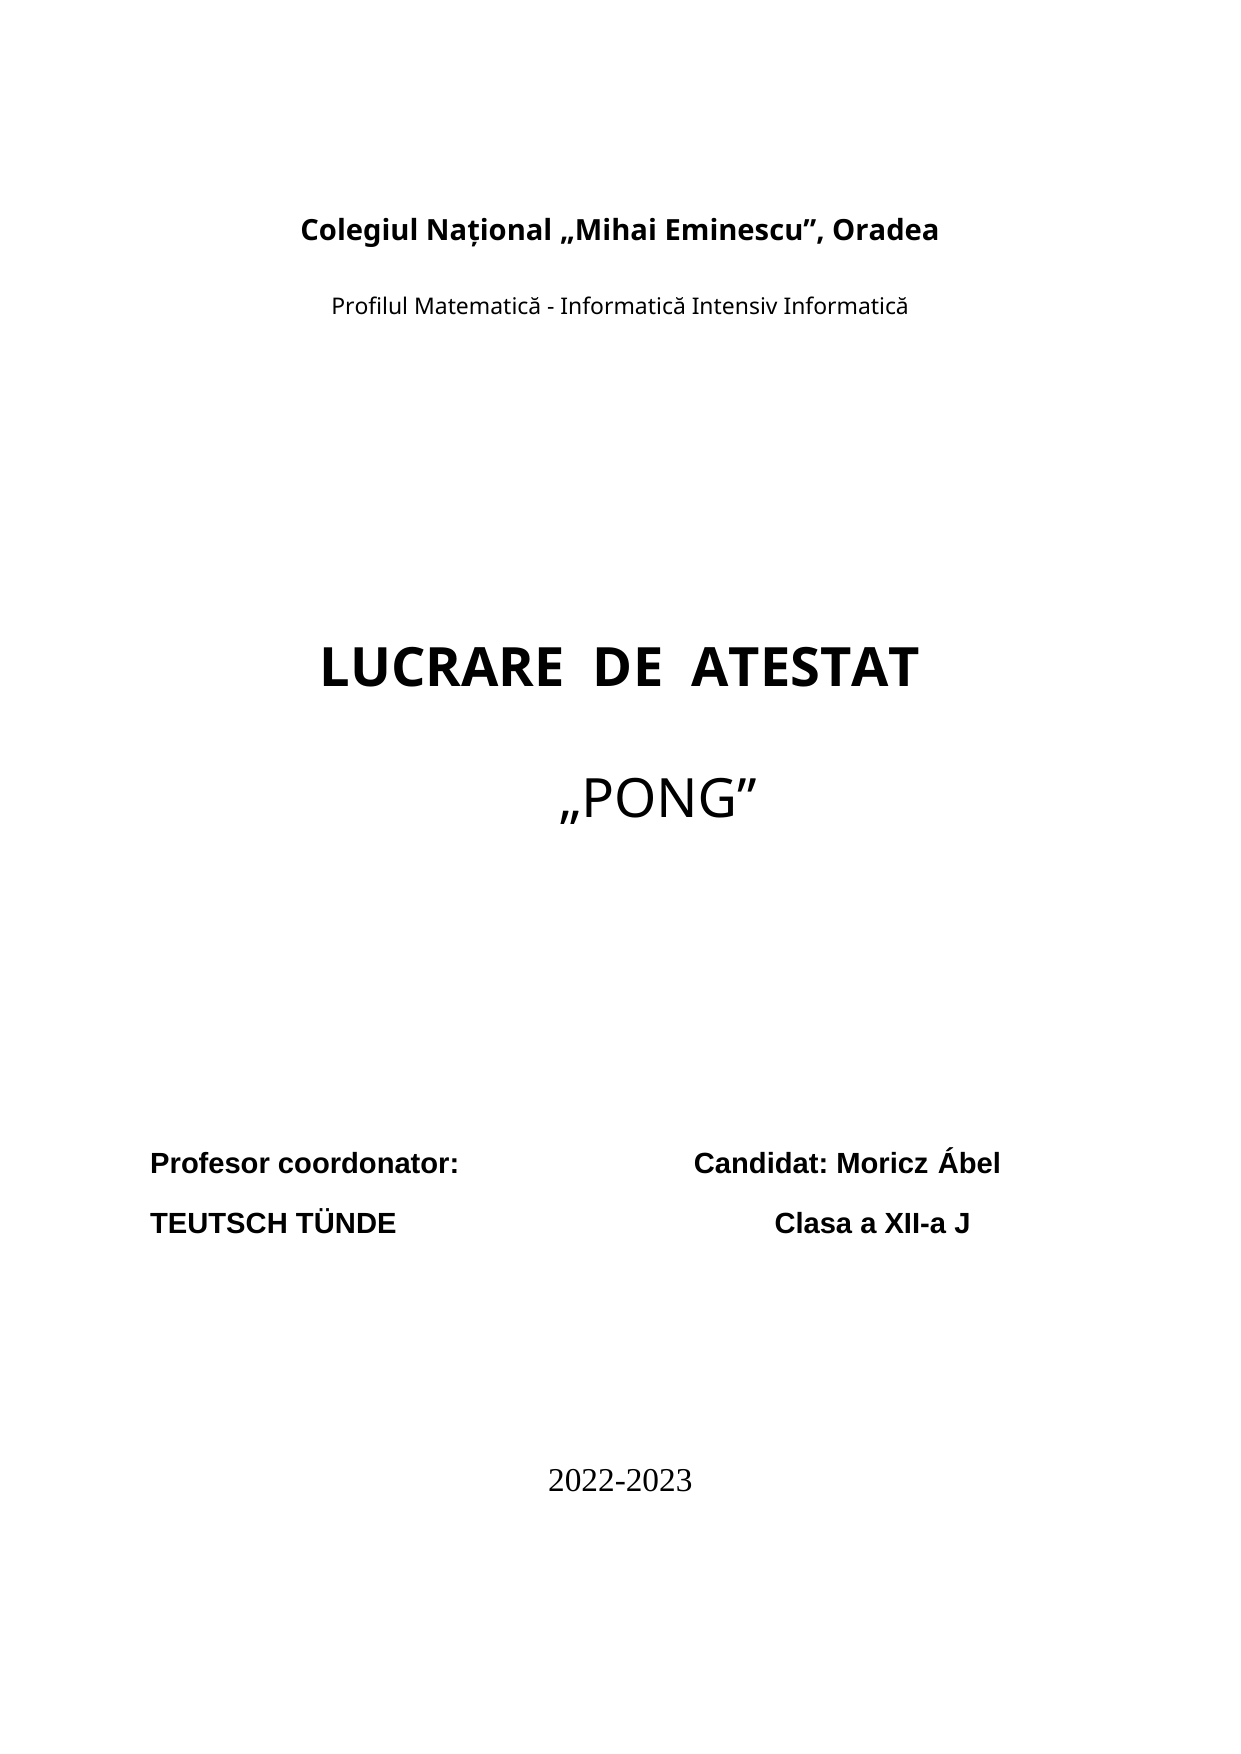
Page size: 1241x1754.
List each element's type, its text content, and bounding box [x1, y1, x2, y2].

text Colegiul Naţional „Mihai Eminescu”, Oradea [150, 209, 1090, 249]
text Profesor coordonator: Candidat: Moricz Ábel [150, 1146, 1090, 1180]
text 2022-2023 [150, 1460, 1090, 1498]
text TEUTSCH TÜNDE Clasa a XII-a J [150, 1206, 1090, 1239]
text LUCRARE DE ATESTAT [150, 628, 1090, 702]
text Profilul Matematică - Informatică Intensiv Informatică [150, 290, 1090, 321]
text „PONG” [225, 760, 1090, 833]
